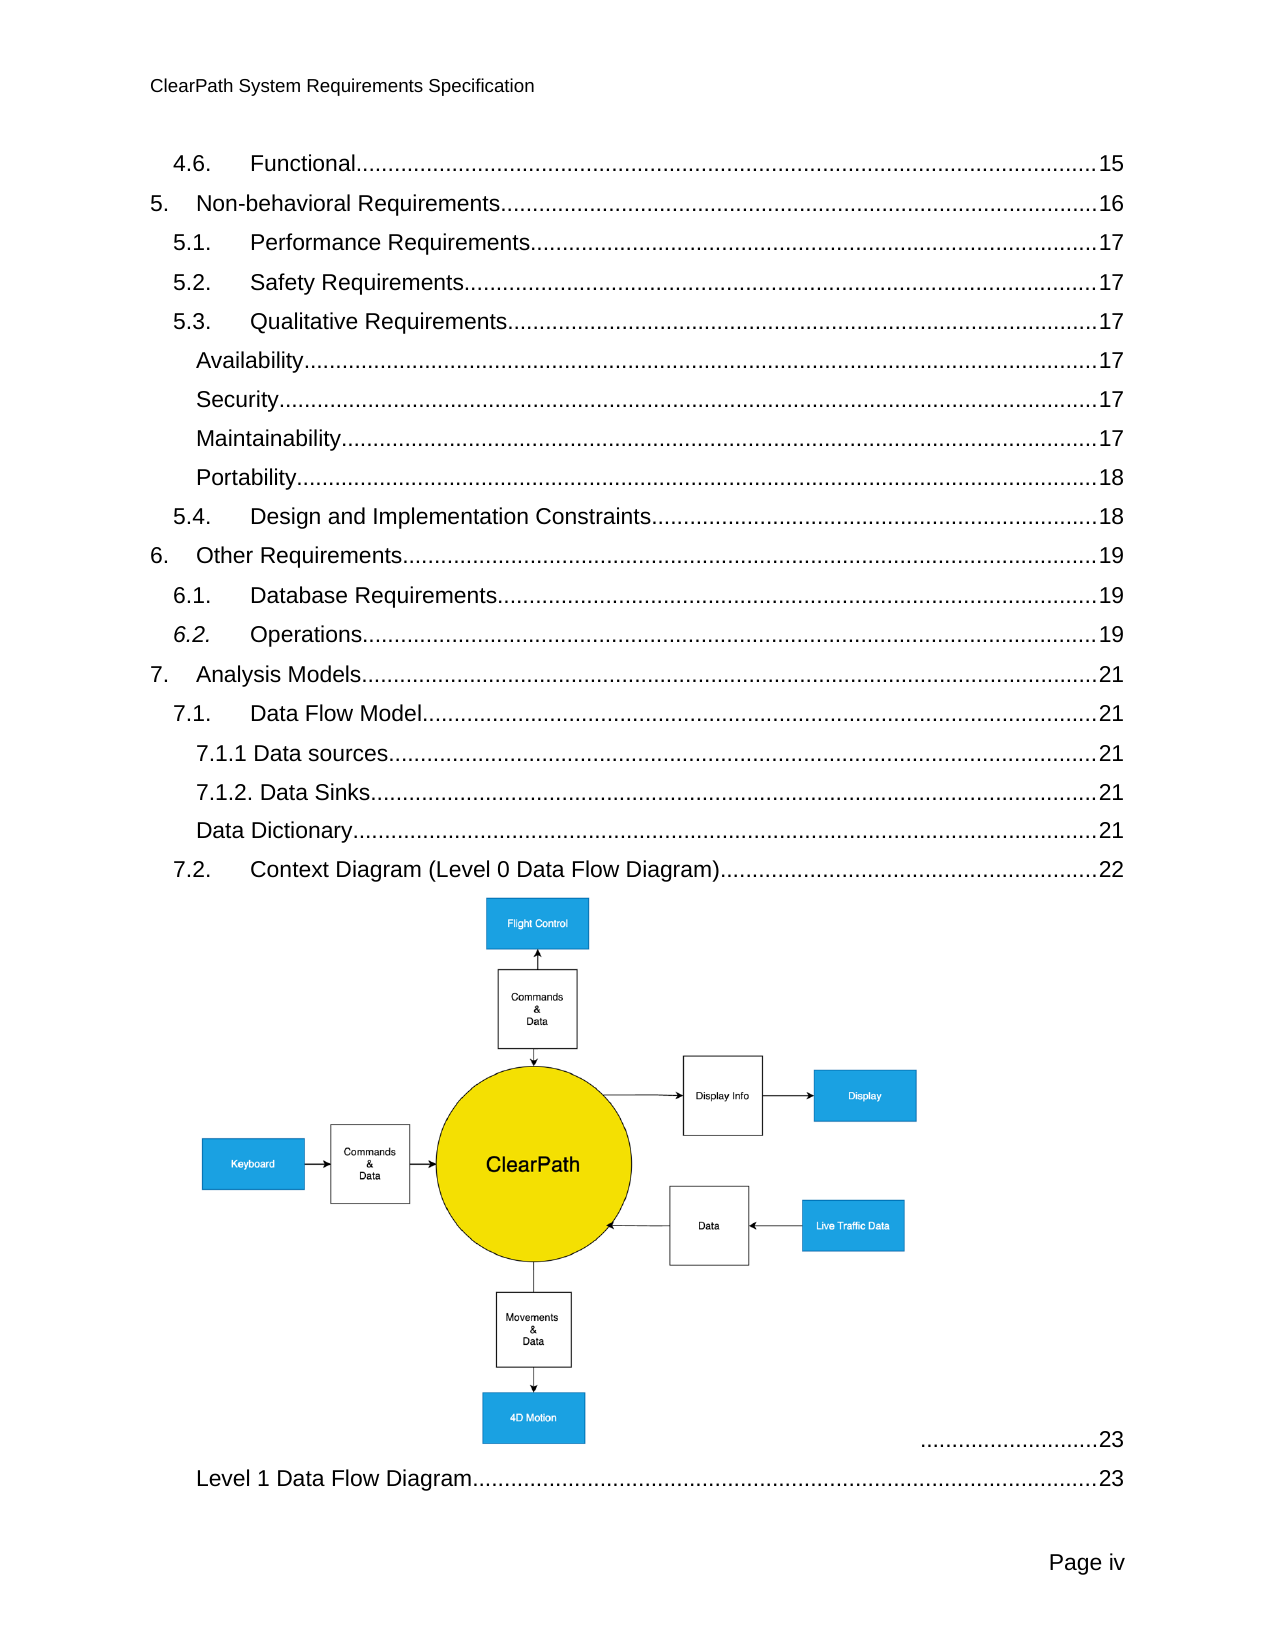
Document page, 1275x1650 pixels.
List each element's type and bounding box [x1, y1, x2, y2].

picture [195, 895, 920, 1448]
